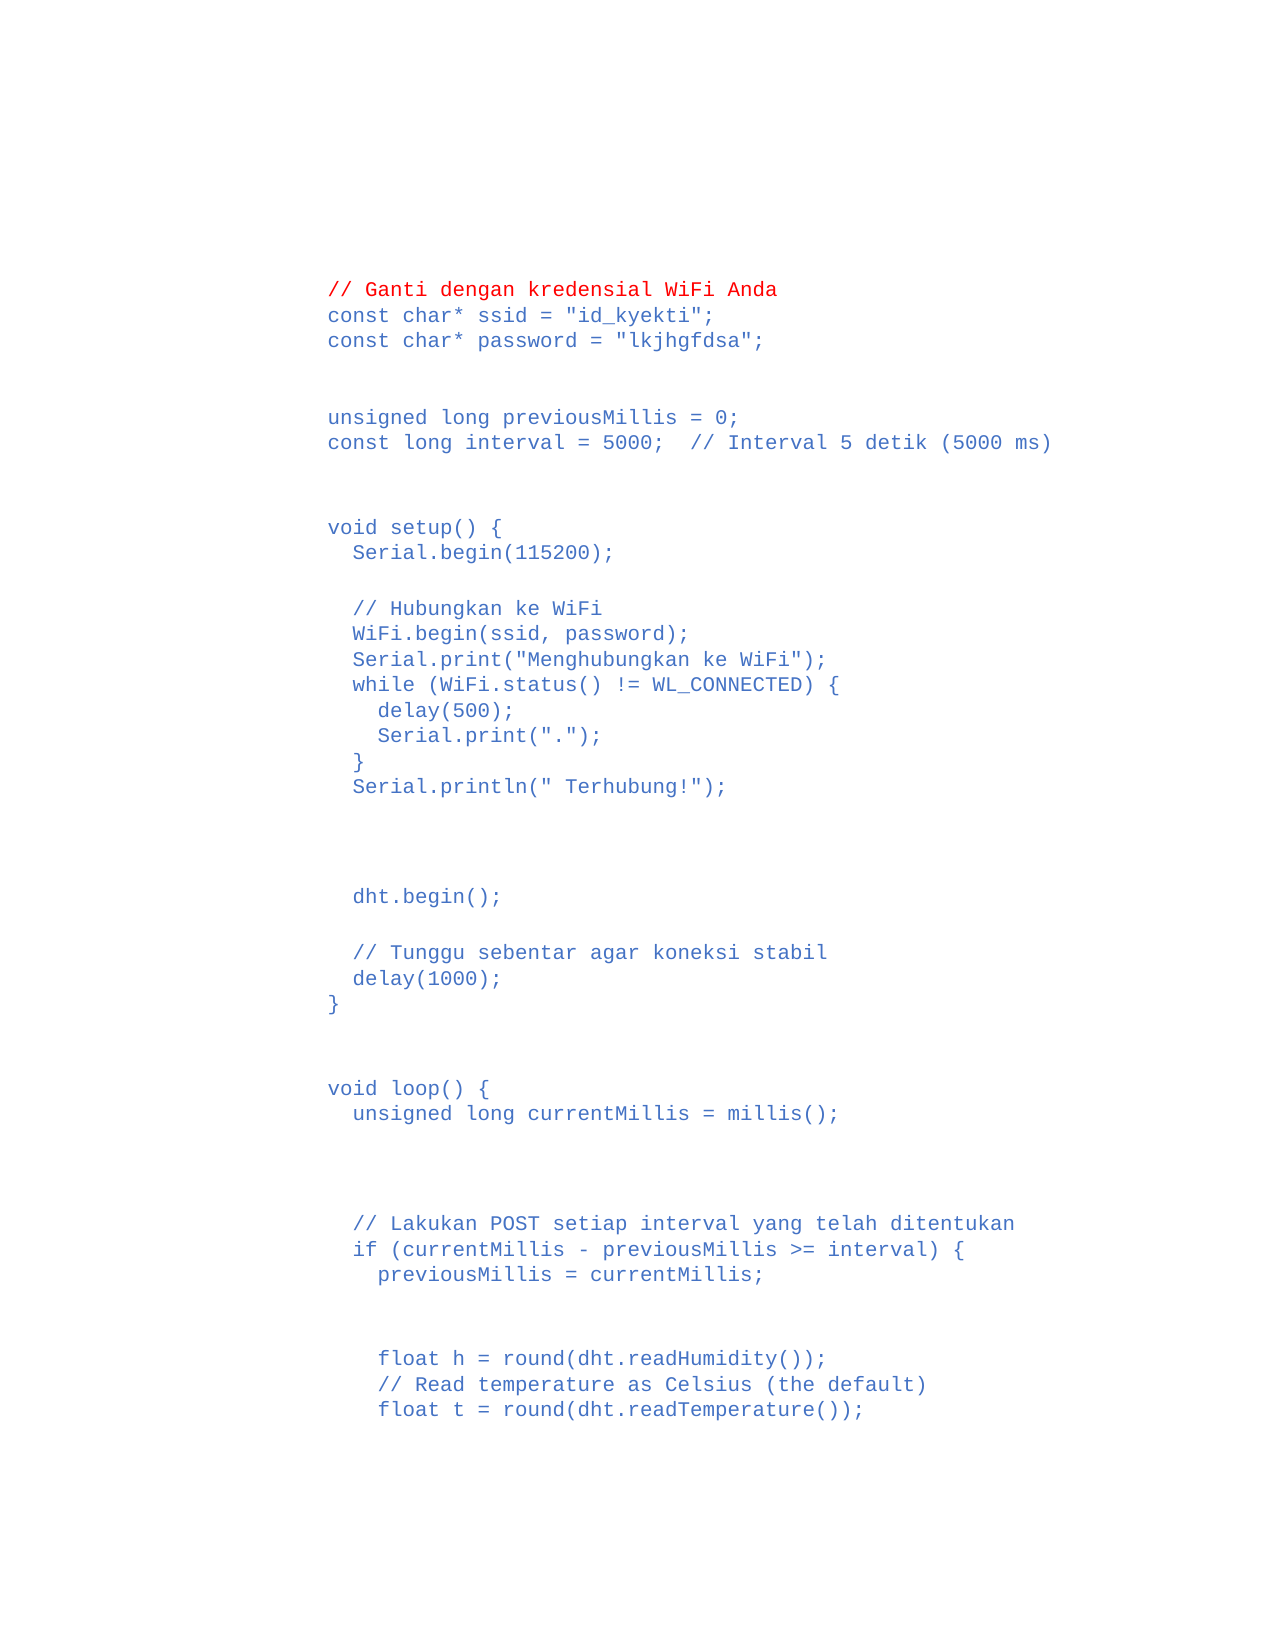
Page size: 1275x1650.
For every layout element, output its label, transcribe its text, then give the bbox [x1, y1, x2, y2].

list Serial.print("Menghubungkan ke WiFi"); [327, 649, 1098, 673]
list if (currentMillis - previousMillis >= interval) { [327, 1238, 1098, 1262]
list previousMillis = currentMillis; [327, 1264, 1098, 1288]
list void setup() { [327, 517, 1098, 540]
list Serial.begin(115200); [327, 542, 1098, 566]
list float h = round(dht.readHumidity()); [327, 1348, 1098, 1372]
list delay(1000); [327, 968, 1098, 991]
list Serial.print("."); [327, 726, 1098, 749]
list dht.begin(); [327, 886, 1098, 910]
list } [327, 993, 1098, 1017]
list // Hubungkan ke WiFi [327, 598, 1098, 622]
list const char* password = "lkjhgfdsa"; [327, 330, 1098, 354]
list const char* ssid = "id_kyekti"; [327, 305, 1098, 328]
list Serial.println(" Terhubung!"); [327, 777, 1098, 800]
list delay(500); [327, 700, 1098, 724]
list } [327, 751, 1098, 775]
list // Tunggu sebentar agar koneksi stabil [327, 942, 1098, 966]
list WiFi.begin(ssid, password); [327, 623, 1098, 647]
list // Ganti dengan kredensial WiFi Anda [327, 279, 1098, 303]
list // Lakukan POST setiap interval yang telah ditentukan [327, 1213, 1098, 1237]
list float t = round(dht.readTemperature()); [327, 1399, 1098, 1423]
list // Read temperature as Celsius (the default) [327, 1374, 1098, 1398]
list void loop() { [327, 1078, 1098, 1101]
list while (WiFi.status() != WL_CONNECTED) { [327, 674, 1098, 698]
list const long interval = 5000; // Interval 5 detik (5000 ms) [327, 432, 1098, 456]
list unsigned long currentMillis = millis(); [327, 1103, 1098, 1127]
list unsigned long previousMillis = 0; [327, 407, 1098, 430]
